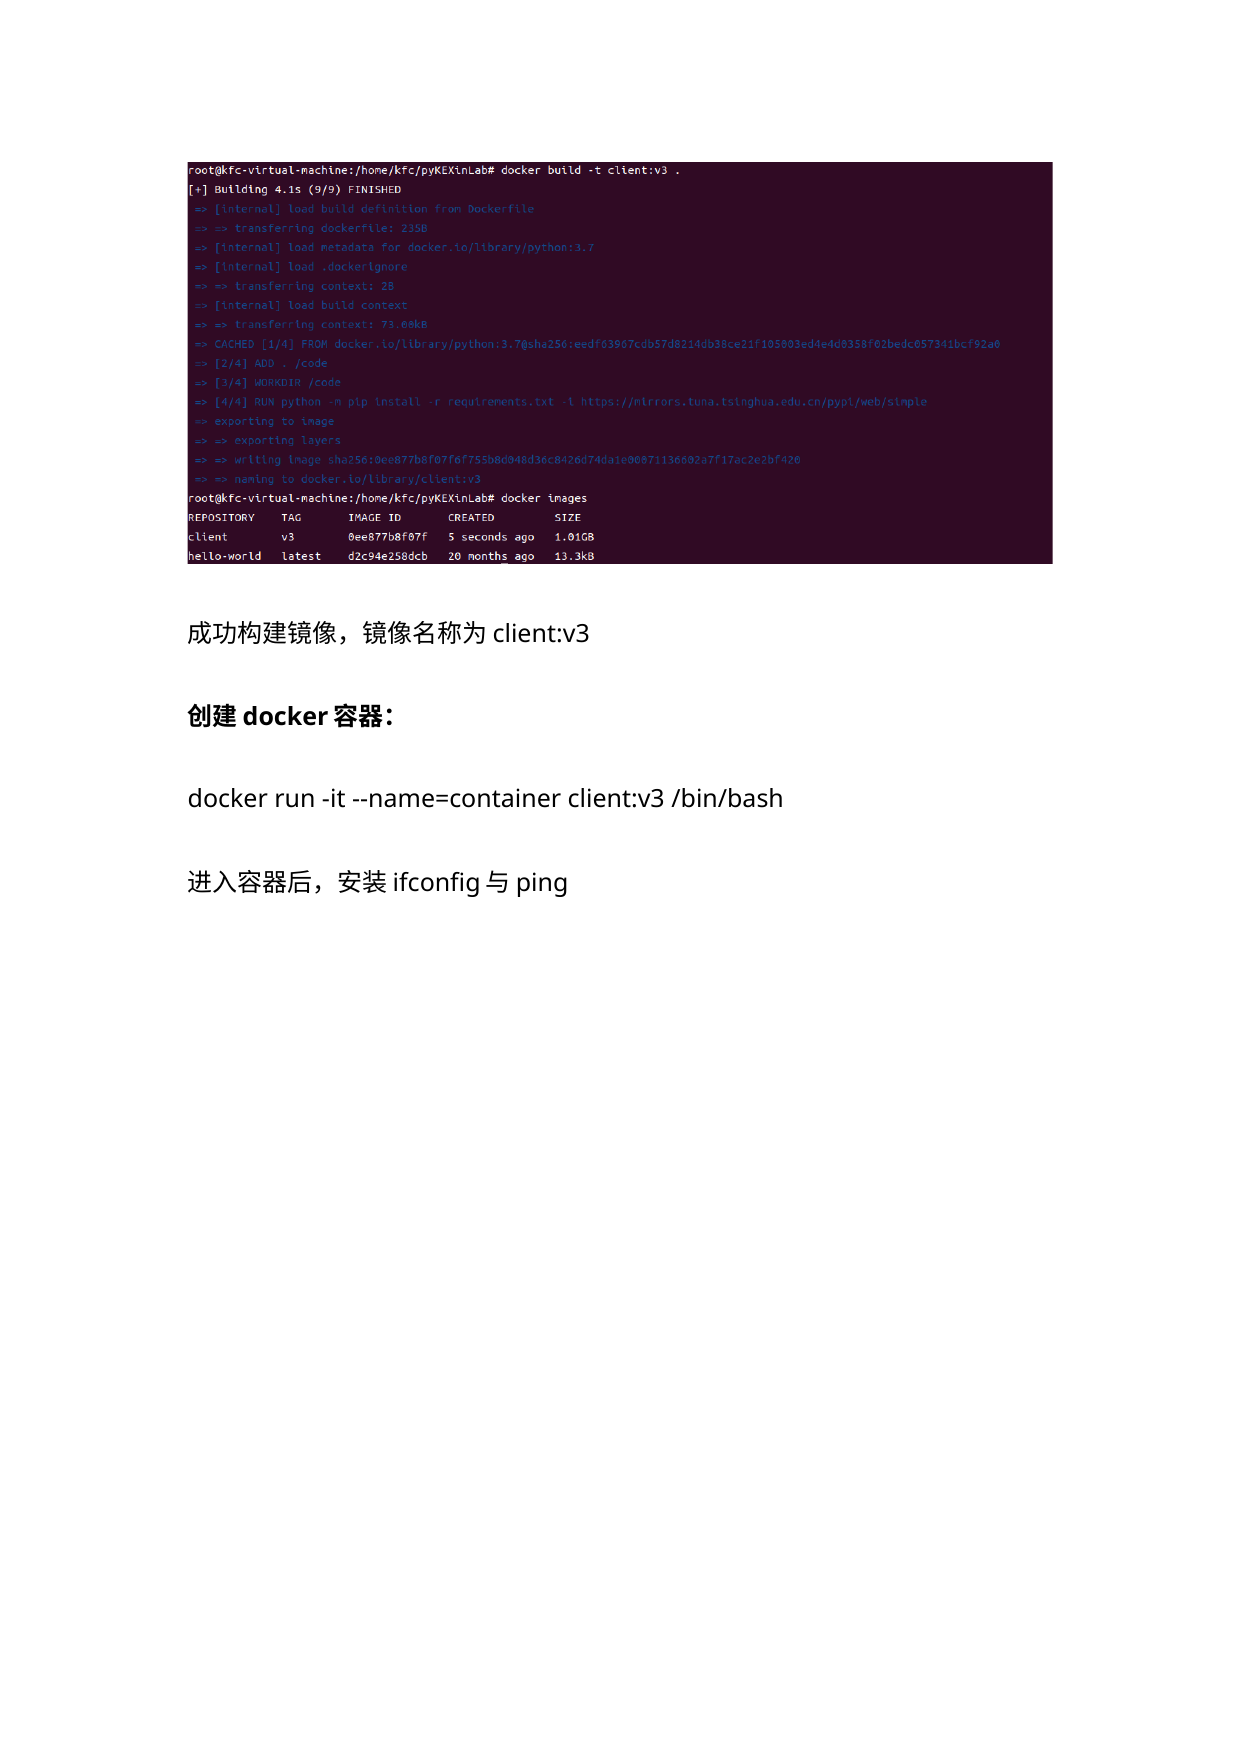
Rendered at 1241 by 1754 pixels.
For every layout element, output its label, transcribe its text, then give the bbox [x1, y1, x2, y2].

picture [187, 162, 1053, 564]
text 创建docker容器： [187, 682, 1053, 747]
text docker run -it --name=container client:v3 /bin/bash [187, 766, 1053, 831]
text 成功构建镜像，镜像名称为client:v3 [187, 599, 1053, 664]
text 进入容器后，安装ifconfig与ping [187, 848, 1053, 913]
